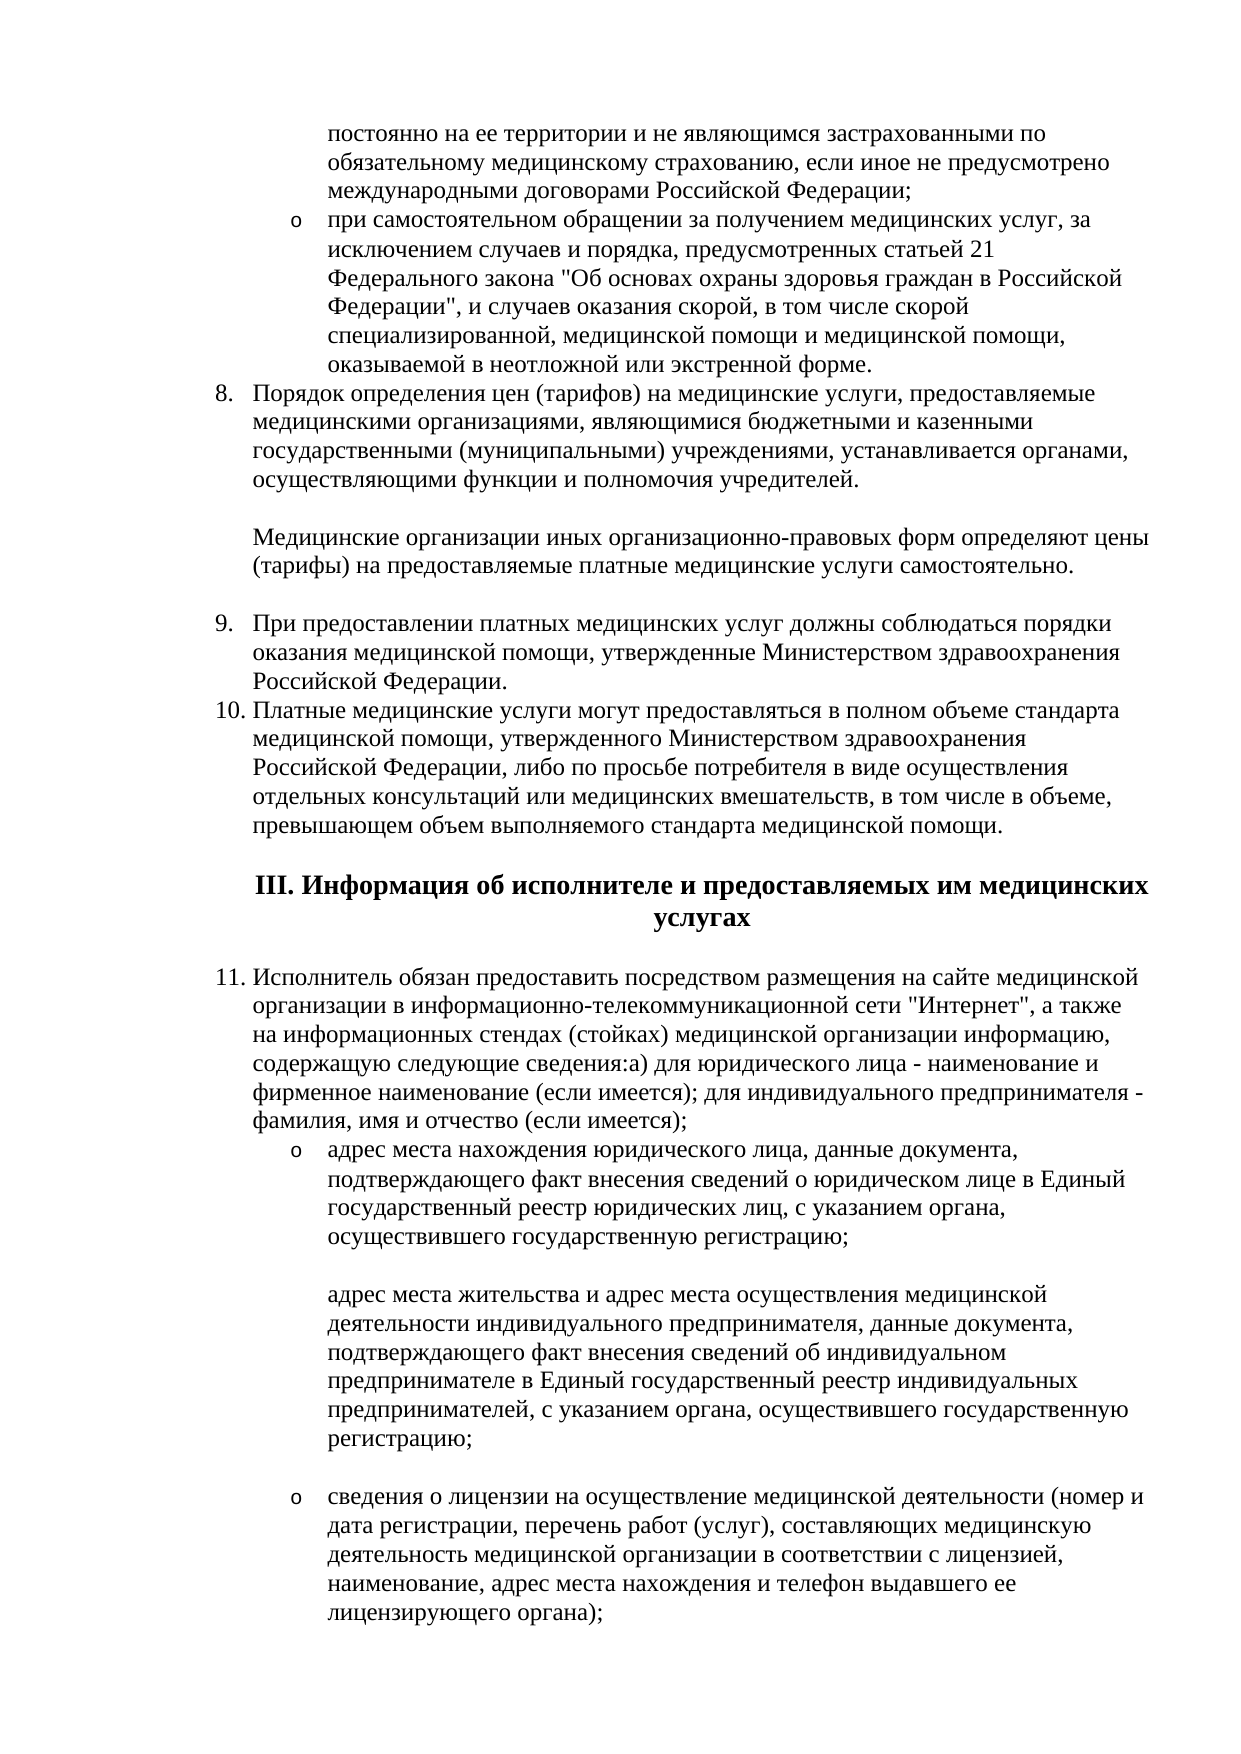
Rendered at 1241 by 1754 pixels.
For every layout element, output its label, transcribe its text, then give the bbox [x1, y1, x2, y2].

list при самостоятельном обращении за получением медицинских услуг, за исключением случаев и порядка, предусмотренных статьей 21 Федерального закона "Об основах охраны здоровья граждан в Российской Федерации", и случаев оказания скорой, в том числе скорой специализированной, медицинской помощи и медицинской помощи, оказываемой в неотложной или экстренной форме. [290, 204, 1152, 378]
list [290, 118, 1152, 204]
list Исполнитель обязан предоставить посредством размещения на сайте медицинской организации в информационно-телекоммуникационной сети "Интернет", а также на информационных стендах (стойках) медицинской организации информацию, содержащую следующие сведения:а) для юридического лица - наименование и фирменное наименование (если имеется); для индивидуального предпринимателя - фамилия, имя и отчество (если имеется); [215, 962, 1152, 1134]
list При предоставлении платных медицинских услуг должны соблюдаться порядки оказания медицинской помощи, утвержденные Министерством здравоохранения Российской Федерации. [215, 608, 1152, 695]
text Медицинские организации иных организационно-правовых форм определяют цены (тарифы) на предоставляемые платные медицинские услуги самостоятельно. [252, 522, 1152, 579]
list сведения о лицензии на осуществление медицинской деятельности (номер и дата регистрации, перечень работ (услуг), составляющих медицинскую деятельность медицинской организации в соответствии с лицензией, наименование, адрес места нахождения и телефон выдавшего ее лицензирующего органа); [290, 1481, 1152, 1625]
text адрес места жительства и адрес места осуществления медицинской деятельности индивидуального предпринимателя, данные документа, подтверждающего факт внесения сведений об индивидуальном предпринимателе в Единый государственный реестр индивидуальных предпринимателей, с указанием органа, осуществившего государственную регистрацию; [327, 1279, 1152, 1452]
list Платные медицинские услуги могут предоставляться в полном объеме стандарта медицинской помощи, утвержденного Министерством здравоохранения Российской Федерации, либо по просьбе потребителя в виде осуществления отдельных консультаций или медицинских вмешательств, в том числе в объеме, превышающем объем выполняемого стандарта медицинской помощи. [215, 695, 1152, 838]
list Порядок определения цен (тарифов) на медицинские услуги, предоставляемые медицинскими организациями, являющимися бюджетными и казенными государственными (муниципальными) учреждениями, устанавливается органами, осуществляющими функции и полномочия учредителей. [215, 378, 1152, 493]
text III. Информация об исполнителе и предоставляемых им медицинских услугах [252, 868, 1152, 932]
list адрес места нахождения юридического лица, данные документа, подтверждающего факт внесения сведений о юридическом лице в Единый государственный реестр юридических лиц, с указанием органа, осуществившего государственную регистрацию; [290, 1134, 1152, 1250]
